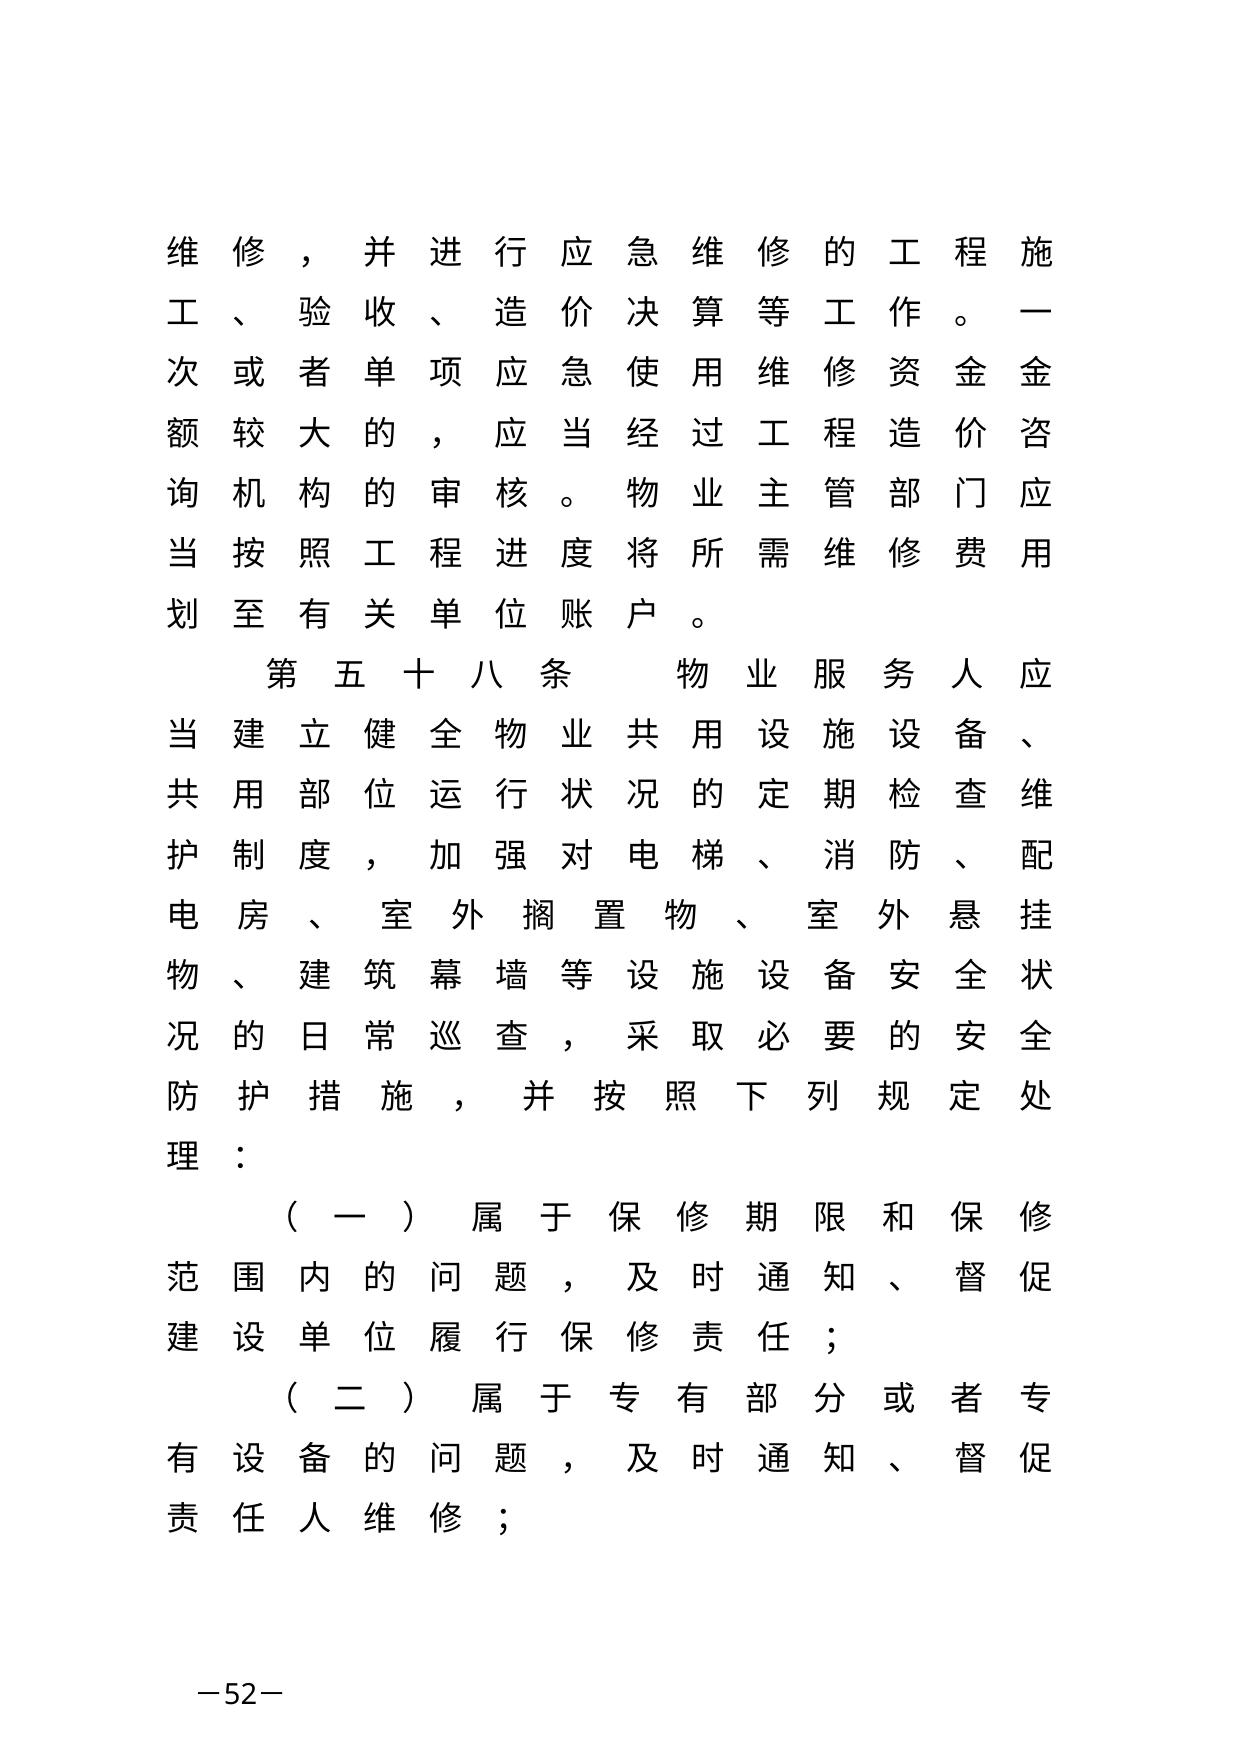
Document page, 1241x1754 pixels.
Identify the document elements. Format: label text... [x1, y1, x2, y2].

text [167, 219, 1085, 642]
text 第五十八条 物业服务人应当建立健全物业共用设施设备、共用部位运行状况的定期检查维护制度，加强对电梯、消防、配电房、室外搁置物、室外悬挂物、建筑幕墙等设施设备安全状况的日常巡查，采取必要的安全防护措施，并按照下列规定处理： [167, 642, 1085, 1184]
text （一）属于保修期限和保修范围内的问题，及时通知、督促建设单位履行保修责任； [167, 1184, 1085, 1365]
text （二）属于专有部分或者专有设备的问题，及时通知、督促责任人维修； [167, 1365, 1085, 1546]
